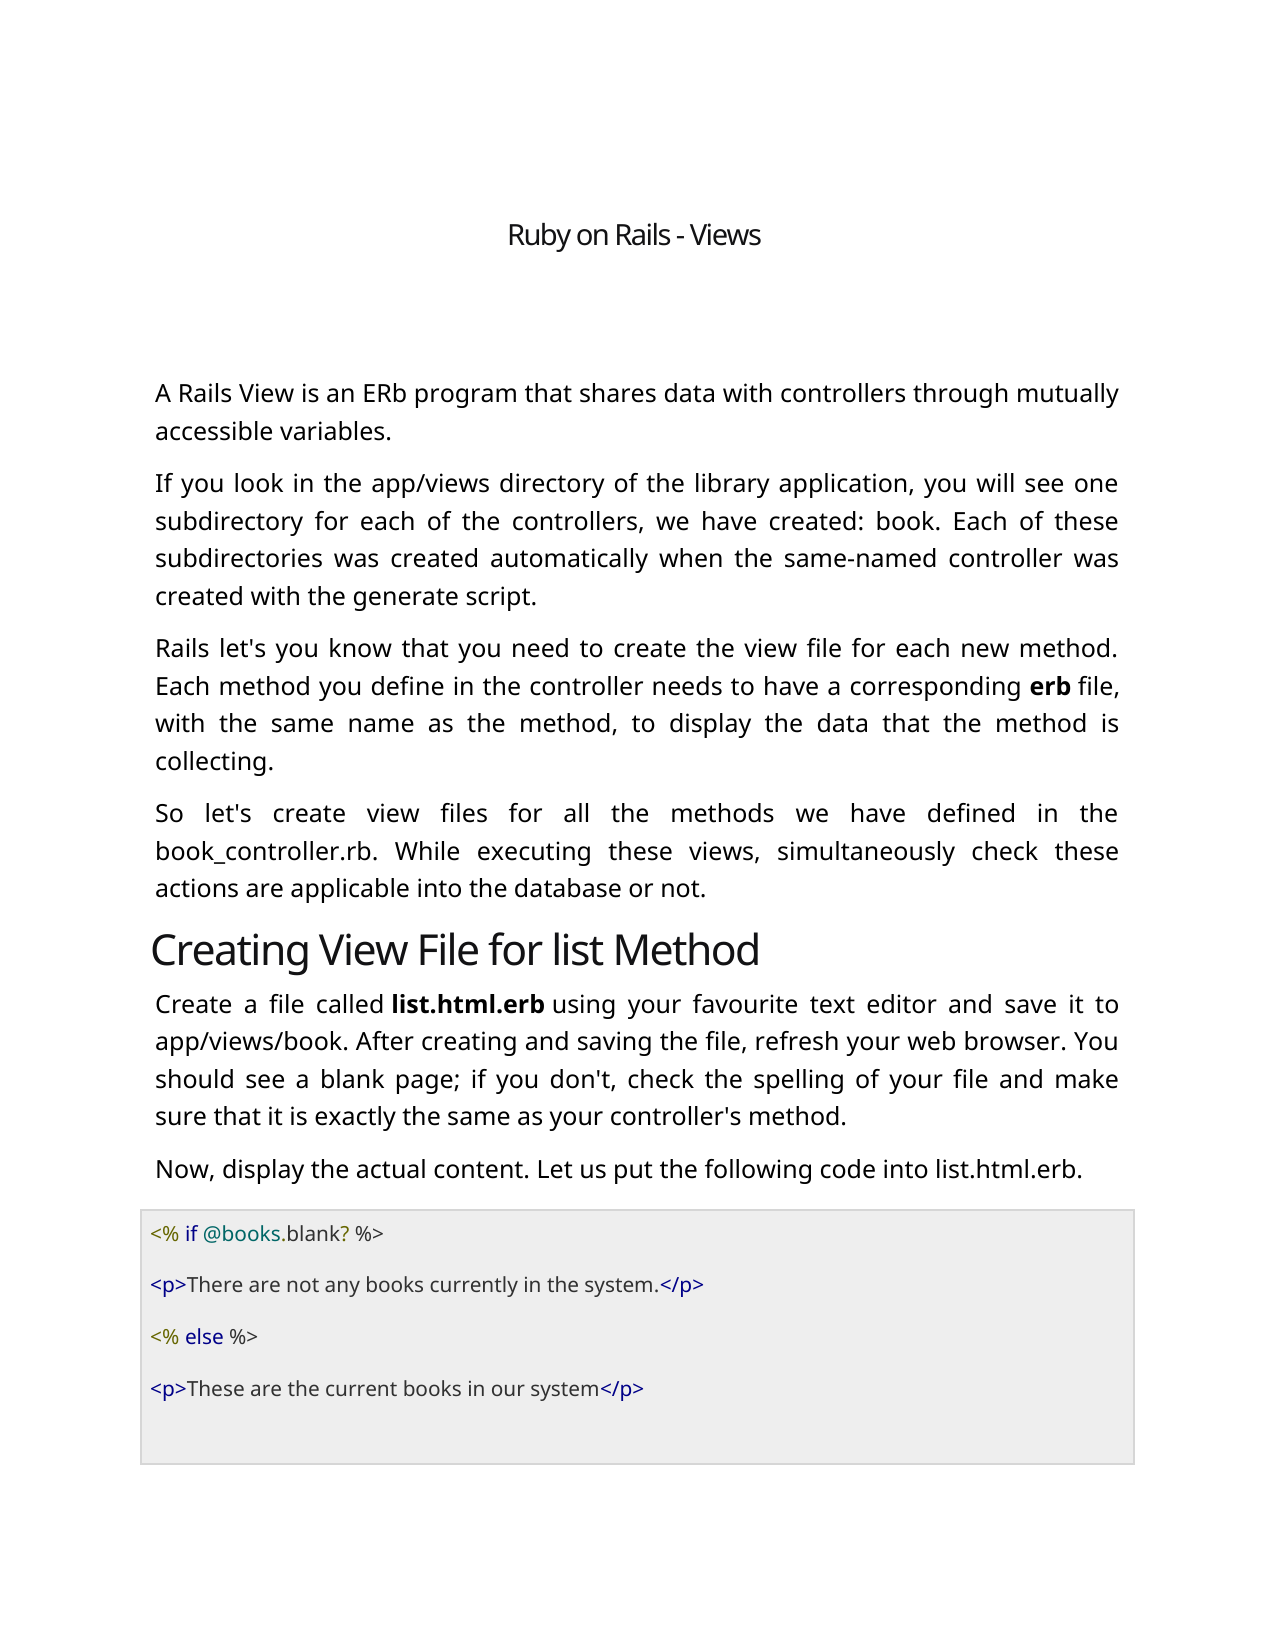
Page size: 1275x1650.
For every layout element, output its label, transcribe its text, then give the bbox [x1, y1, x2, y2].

subtitle Ruby on Rails - Views [150, 207, 1120, 254]
text If you look in the app/views directory of the library application, you will see one subdirectory for each of the controllers, we have created: book. Each of these subdirectories was created automatically when the same-named controller was created with the generate script. [155, 462, 1120, 612]
text Creating View File for list Method [150, 920, 1120, 978]
text A Rails View is an ERb program that shares data with controllers through mutually accessible variables. [155, 372, 1120, 447]
text Rails let's you know that you need to create the view file for each new method. Each method you define in the controller needs to have a corresponding erb file, with the same name as the method, to display the data that the method is collecting. [155, 627, 1120, 777]
text Now, display the actual content. Let us put the following code into list.html.erb. [155, 1148, 1120, 1185]
text <% else %> [142, 1313, 1133, 1351]
text <p>There are not any books currently in the system.</p> [142, 1261, 1133, 1299]
text <% if @books.blank? %> [142, 1211, 1133, 1247]
text Create a file called list.html.erb using your favourite text editor and save it to app/views/book. After creating and saving the file, refresh your web browser. You should see a blank page; if you don't, check the spelling of your file and make sure that it is exactly the same as your controller's method. [155, 983, 1120, 1133]
text So let's create view files for all the methods we have defined in the book_controller.rb. While executing these views, simultaneously check these actions are applicable into the database or not. [155, 792, 1120, 905]
text <p>These are the current books in our system</p> [142, 1364, 1133, 1403]
